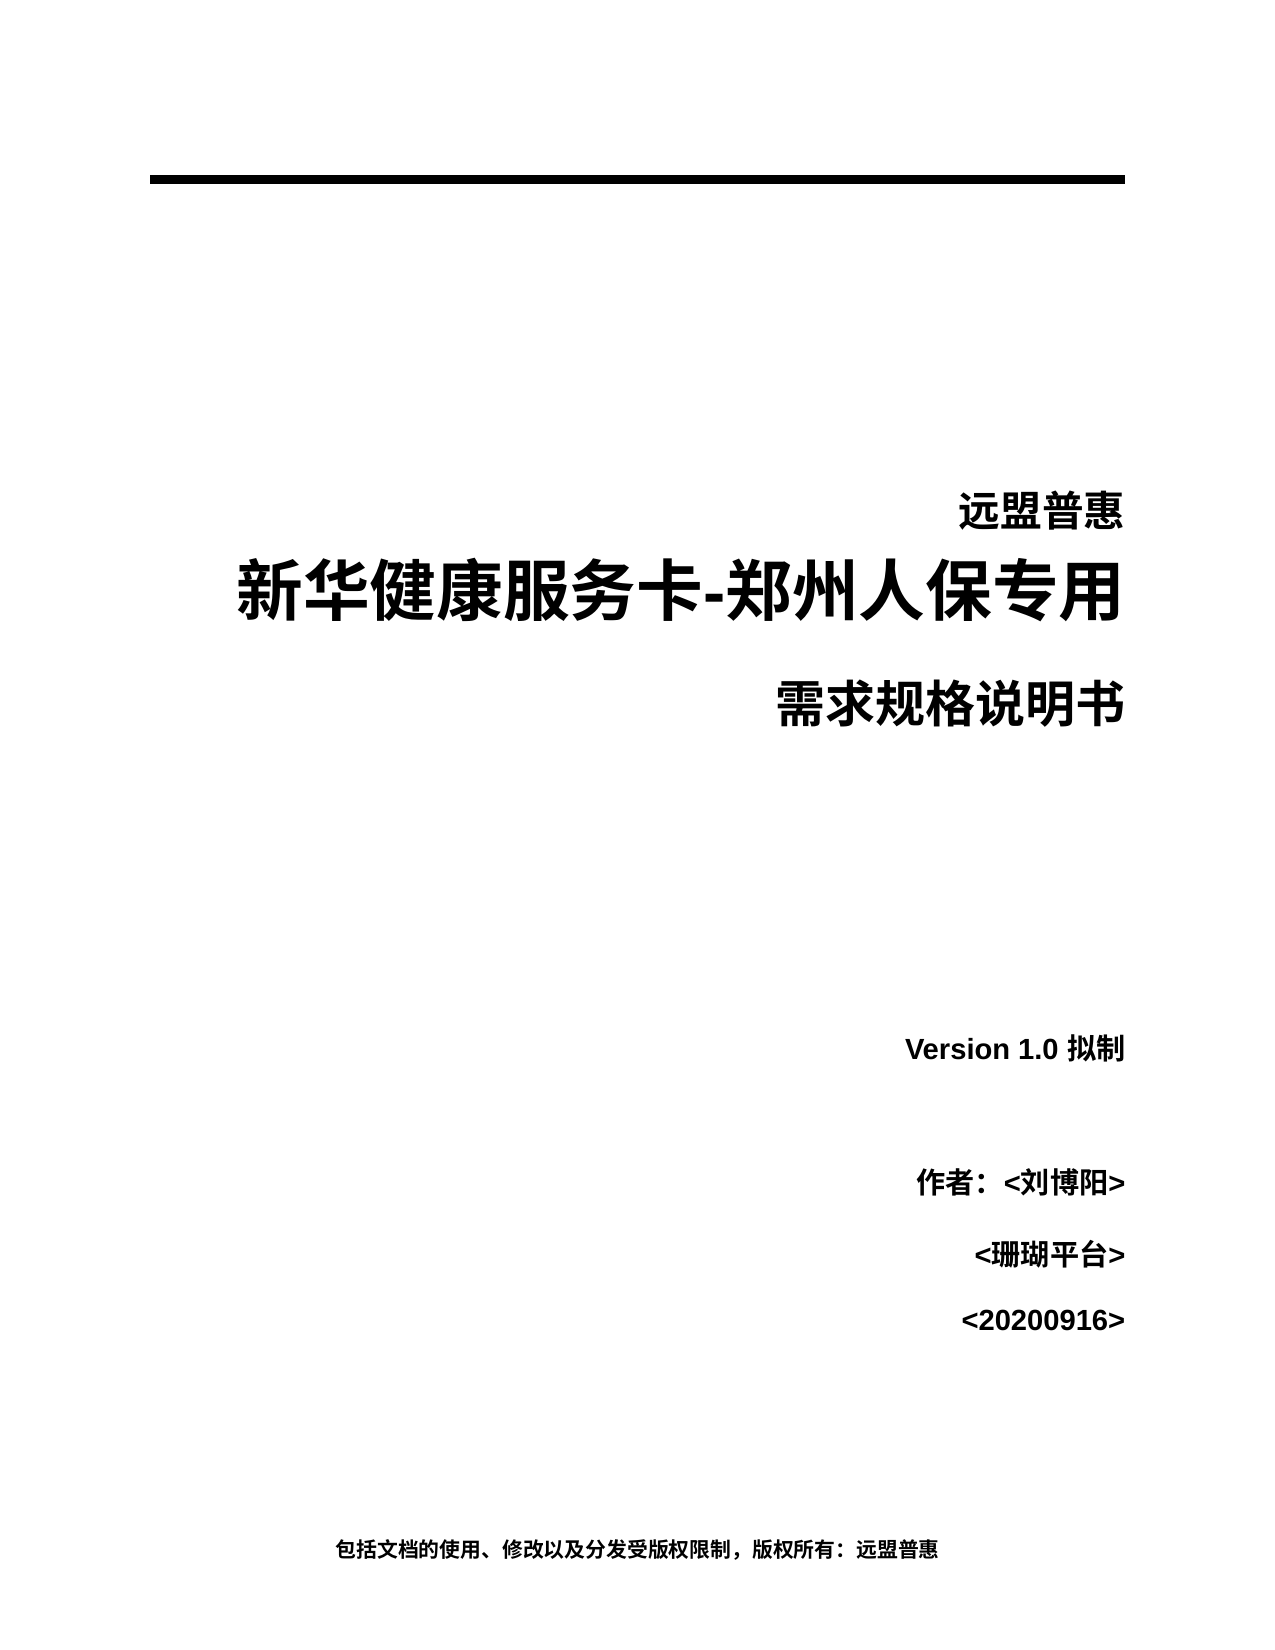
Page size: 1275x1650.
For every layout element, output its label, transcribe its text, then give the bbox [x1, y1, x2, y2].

title 新华健康服务卡-郑州人保专用 [150, 538, 1125, 635]
text <20200916> [150, 1303, 1125, 1336]
text <珊瑚平台> [150, 1231, 1125, 1274]
text Version 1.0 拟制 [150, 1026, 1125, 1068]
text 作者：<刘博阳> [150, 1160, 1125, 1202]
text 远盟普惠 [150, 467, 1125, 538]
title 需求规格说明书 [150, 664, 1125, 737]
